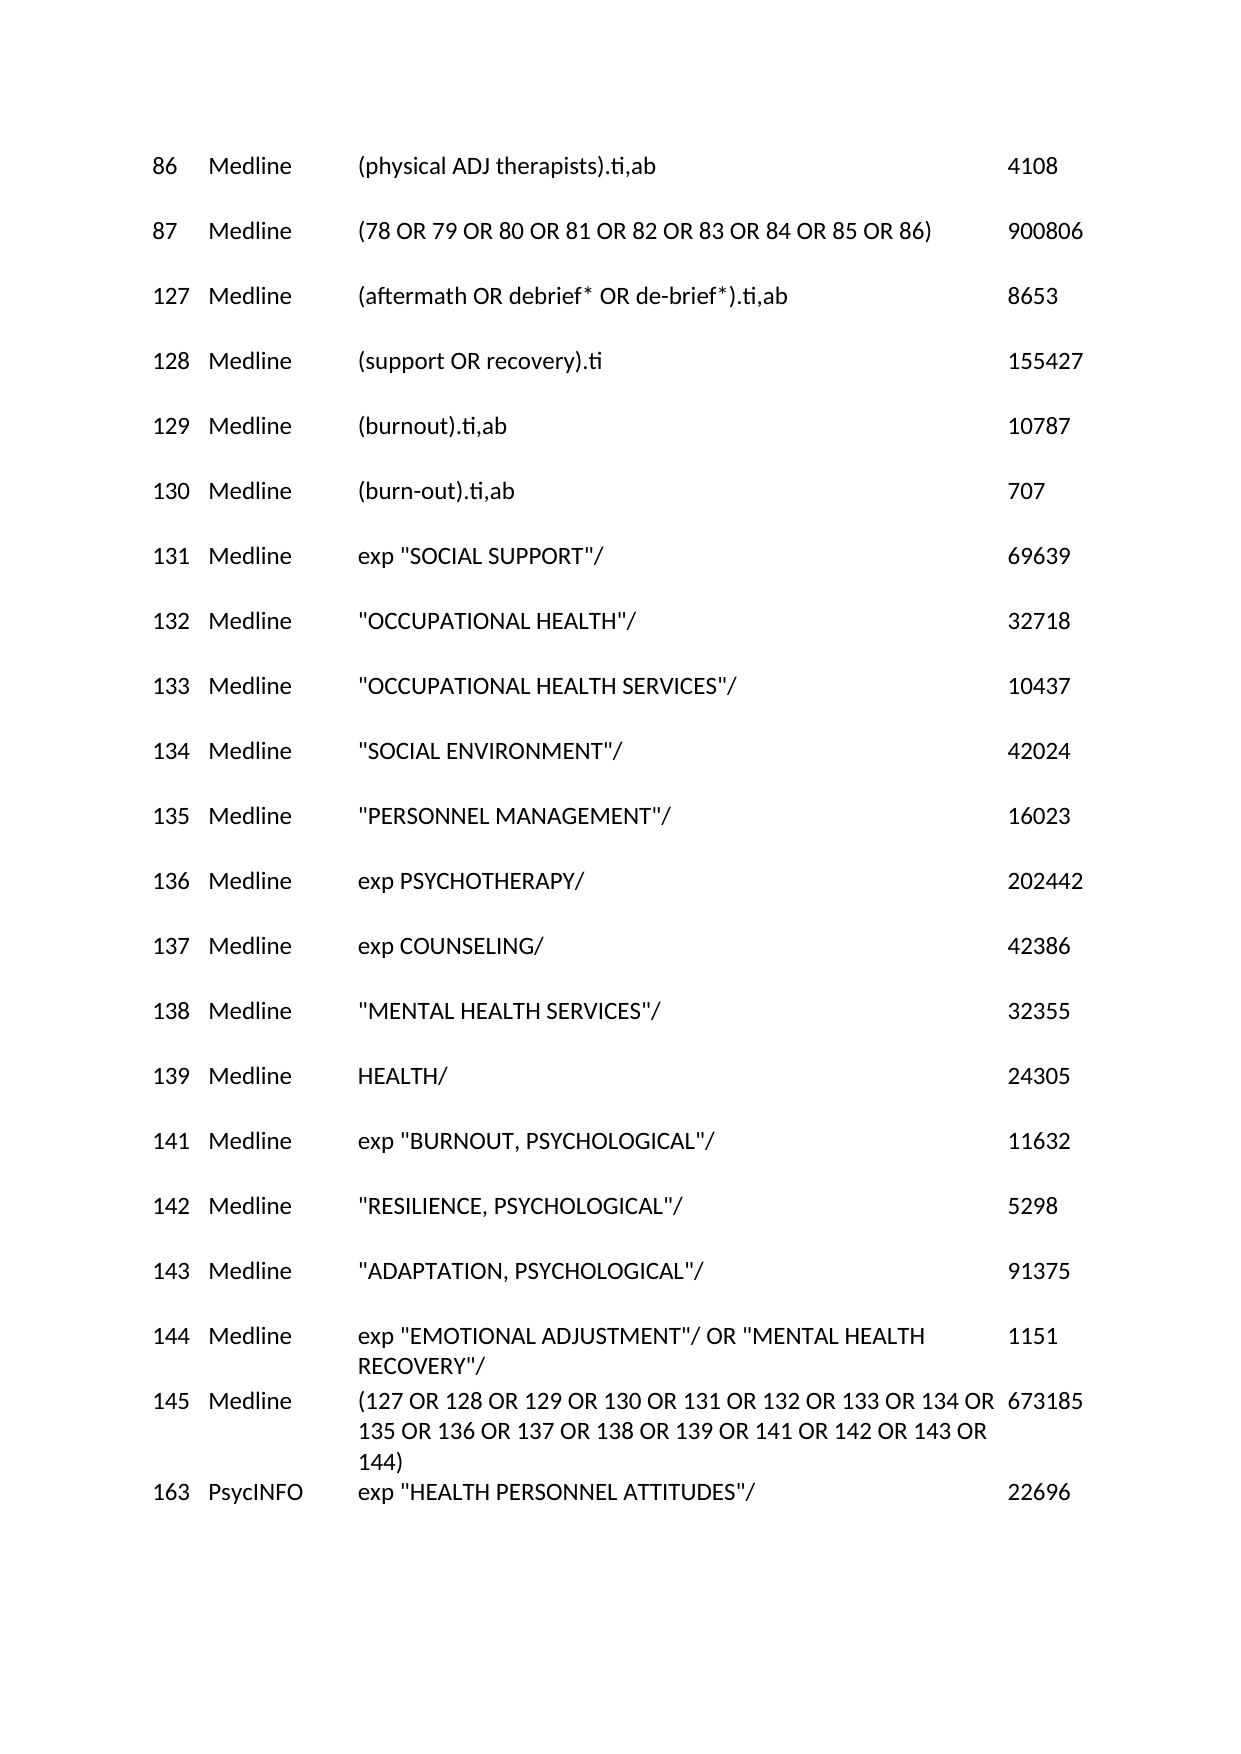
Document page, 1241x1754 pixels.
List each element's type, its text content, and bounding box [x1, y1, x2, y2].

table_cell Medline [207, 995, 357, 1060]
table_cell 144 [151, 1320, 207, 1385]
table_cell 673185 [1006, 1385, 1121, 1477]
table_cell HEALTH/ [357, 1060, 1006, 1125]
table_cell 132 [151, 605, 207, 670]
table_cell 1151 [1006, 1320, 1121, 1385]
table_cell 145 [151, 1385, 207, 1477]
table_cell Medline [207, 150, 357, 215]
table_cell Medline [207, 475, 357, 540]
table_cell Medline [207, 1125, 357, 1190]
table_cell 139 [151, 1060, 207, 1125]
table_cell (burnout).ti,ab [357, 410, 1006, 475]
table_cell (burn-out).ti,ab [357, 475, 1006, 540]
table_cell 86 [151, 150, 207, 215]
table_cell exp COUNSELING/ [357, 930, 1006, 995]
table_cell 10437 [1006, 670, 1121, 735]
table_cell 42386 [1006, 930, 1121, 995]
table_cell 141 [151, 1125, 207, 1190]
table_cell "ADAPTATION, PSYCHOLOGICAL"/ [357, 1255, 1006, 1320]
table_cell exp "SOCIAL SUPPORT"/ [357, 540, 1006, 605]
table_cell (127 OR 128 OR 129 OR 130 OR 131 OR 132 OR 133 OR 134 OR 135 OR 136 OR 137 OR 138 OR 139 OR 141 OR 142 OR 143 OR 144) [357, 1385, 1006, 1477]
table_cell 127 [151, 280, 207, 345]
table_cell 138 [151, 995, 207, 1060]
table_cell 707 [1006, 475, 1121, 540]
table_cell 135 [151, 800, 207, 865]
table_cell 8653 [1006, 280, 1121, 345]
table_cell Medline [207, 280, 357, 345]
table_cell Medline [207, 345, 357, 410]
table_cell (78 OR 79 OR 80 OR 81 OR 82 OR 83 OR 84 OR 85 OR 86) [357, 215, 1006, 280]
table_cell 202442 [1006, 865, 1121, 930]
table_cell "SOCIAL ENVIRONMENT"/ [357, 735, 1006, 800]
table_cell 133 [151, 670, 207, 735]
table_cell Medline [207, 605, 357, 670]
table_cell Medline [207, 215, 357, 280]
table_cell Medline [207, 1320, 357, 1385]
table_cell 24305 [1006, 1060, 1121, 1125]
table_cell Medline [207, 1255, 357, 1320]
table_cell 32718 [1006, 605, 1121, 670]
table_cell 143 [151, 1255, 207, 1320]
table_cell (aftermath OR debrief* OR de-brief*).ti,ab [357, 280, 1006, 345]
table_cell 130 [151, 475, 207, 540]
table_cell 87 [151, 215, 207, 280]
table_cell Medline [207, 670, 357, 735]
table_cell exp PSYCHOTHERAPY/ [357, 865, 1006, 930]
table_cell 155427 [1006, 345, 1121, 410]
table_cell 91375 [1006, 1255, 1121, 1320]
table_cell 900806 [1006, 215, 1121, 280]
table_cell Medline [207, 410, 357, 475]
table_cell 134 [151, 735, 207, 800]
table_cell Medline [207, 800, 357, 865]
table_cell 136 [151, 865, 207, 930]
table_cell exp "HEALTH PERSONNEL ATTITUDES"/ [357, 1477, 1006, 1542]
table_cell 22696 [1006, 1477, 1121, 1542]
table_cell 142 [151, 1190, 207, 1255]
table_cell Medline [207, 1190, 357, 1255]
table_cell (support OR recovery).ti [357, 345, 1006, 410]
table_cell PsycINFO [207, 1477, 357, 1542]
table_cell 32355 [1006, 995, 1121, 1060]
table_cell 42024 [1006, 735, 1121, 800]
table_cell exp "EMOTIONAL ADJUSTMENT"/ OR "MENTAL HEALTH RECOVERY"/ [357, 1320, 1006, 1385]
table_cell 5298 [1006, 1190, 1121, 1255]
table_cell Medline [207, 1060, 357, 1125]
table_cell "RESILIENCE, PSYCHOLOGICAL"/ [357, 1190, 1006, 1255]
table_cell Medline [207, 930, 357, 995]
table_cell 131 [151, 540, 207, 605]
table_cell "OCCUPATIONAL HEALTH"/ [357, 605, 1006, 670]
table_cell 16023 [1006, 800, 1121, 865]
table_cell 128 [151, 345, 207, 410]
table_cell 10787 [1006, 410, 1121, 475]
table_cell 137 [151, 930, 207, 995]
table_cell "OCCUPATIONAL HEALTH SERVICES"/ [357, 670, 1006, 735]
table_cell Medline [207, 865, 357, 930]
table_cell 129 [151, 410, 207, 475]
table_cell (physical ADJ therapists).ti,ab [357, 150, 1006, 215]
table_cell Medline [207, 540, 357, 605]
table_cell "PERSONNEL MANAGEMENT"/ [357, 800, 1006, 865]
table_cell Medline [207, 735, 357, 800]
table_cell exp "BURNOUT, PSYCHOLOGICAL"/ [357, 1125, 1006, 1190]
table_cell 11632 [1006, 1125, 1121, 1190]
table_cell 163 [151, 1477, 207, 1542]
table_cell Medline [207, 1385, 357, 1477]
table_cell 4108 [1006, 150, 1121, 215]
table_cell "MENTAL HEALTH SERVICES"/ [357, 995, 1006, 1060]
table_cell 69639 [1006, 540, 1121, 605]
